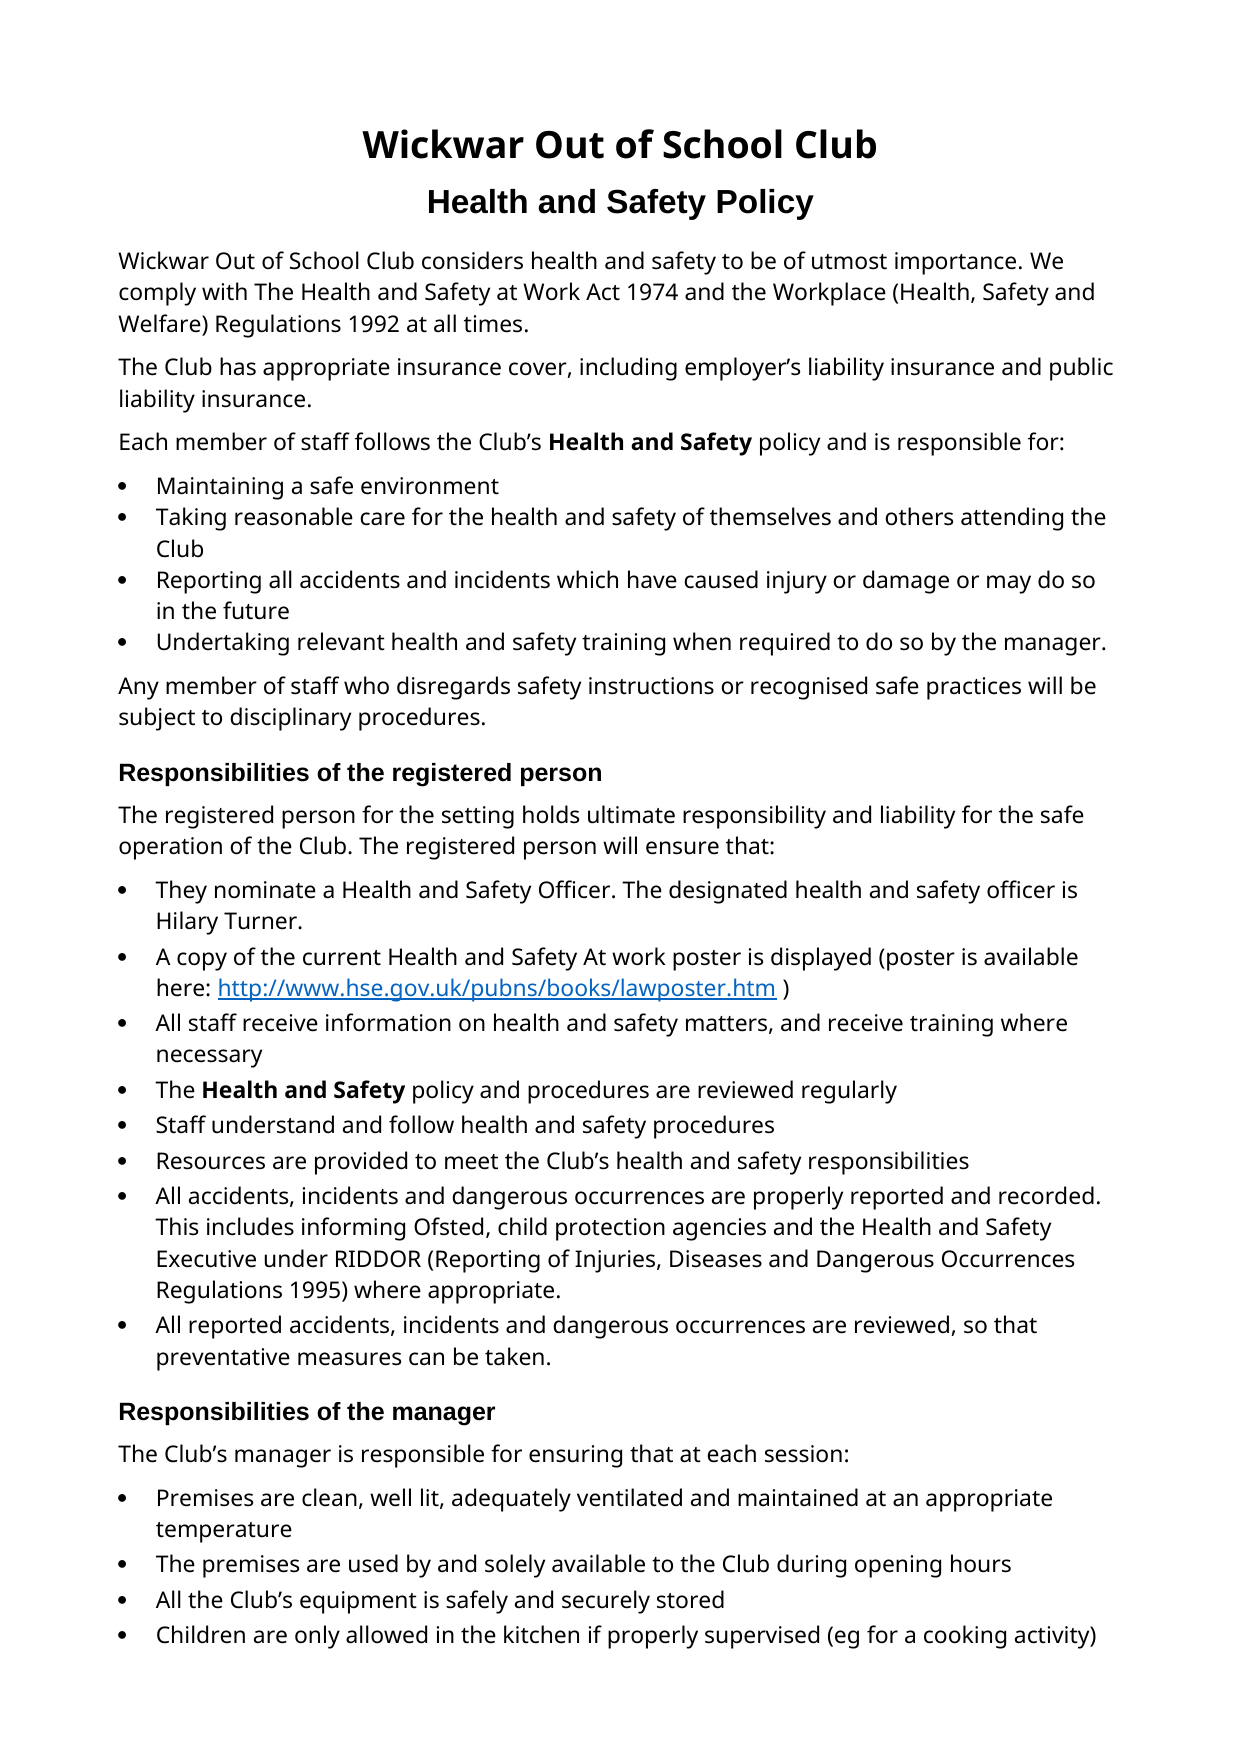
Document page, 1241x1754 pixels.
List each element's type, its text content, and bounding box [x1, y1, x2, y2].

text The registered person for the setting holds ultimate responsibility and liability for the safe operation of the Club. The registered person will ensure that: [118, 799, 1122, 861]
list Resources are provided to meet the Club’s health and safety responsibilities [118, 1145, 1122, 1176]
list The premises are used by and solely available to the Club during opening hours [118, 1548, 1122, 1580]
subtitle Wickwar Out of School Club [118, 118, 1122, 169]
text The Club’s manager is responsible for ensuring that at each session: [118, 1438, 1122, 1469]
text Wickwar Out of School Club considers health and safety to be of utmost importance. We comply with The Health and Safety at Work Act 1974 and the Workplace (Health, Safety and Welfare) Regulations 1992 at all times. [118, 245, 1122, 339]
list Undertaking relevant health and safety training when required to do so by the manager. [118, 626, 1122, 658]
list Premises are clean, well lit, adequately ventilated and maintained at an appropriate temperature [118, 1482, 1122, 1544]
list All staff receive information on health and safety matters, and receive training where necessary [118, 1007, 1122, 1070]
text Each member of staff follows the Club’s Health and Safety policy and is responsible for: [118, 426, 1122, 458]
list Staff understand and follow health and safety procedures [118, 1109, 1122, 1141]
list A copy of the current Health and Safety At work poster is displayed (poster is available here: http://www.hse.gov.uk/pubns/books/lawposter.htm ) [118, 941, 1122, 1003]
text Any member of staff who disregards safety instructions or recognised safe practices will be subject to disciplinary procedures. [118, 670, 1122, 733]
list All accidents, incidents and dangerous occurrences are properly reported and recorded. This includes informing Ofsted, child protection agencies and the Health and Safety Executive under RIDDOR (Reporting of Injuries, Diseases and Dangerous Occurrences Regulations 1995) where appropriate. [118, 1180, 1122, 1305]
list Children are only allowed in the kitchen if properly supervised (eg for a cooking activity) [118, 1619, 1122, 1651]
list Taking reasonable care for the health and safety of themselves and others attending the Club [118, 501, 1122, 564]
list Maintaining a safe environment [118, 470, 1122, 501]
list All reported accidents, incidents and dangerous occurrences are reviewed, so that preventative measures can be taken. [118, 1309, 1122, 1372]
list They nominate a Health and Safety Officer. The designated health and safety officer is Hilary Turner. [118, 874, 1122, 936]
list The Health and Safety policy and procedures are reviewed regularly [118, 1074, 1122, 1105]
text Responsibilities of the registered person [118, 758, 1122, 786]
list Reporting all accidents and incidents which have caused injury or damage or may do so in the future [118, 564, 1122, 626]
list All the Club’s equipment is safely and securely stored [118, 1584, 1122, 1615]
text Responsibilities of the manager [118, 1397, 1122, 1426]
text The Club has appropriate insurance cover, including employer’s liability insurance and public liability insurance. [118, 351, 1122, 414]
subtitle Health and Safety Policy [118, 182, 1122, 220]
